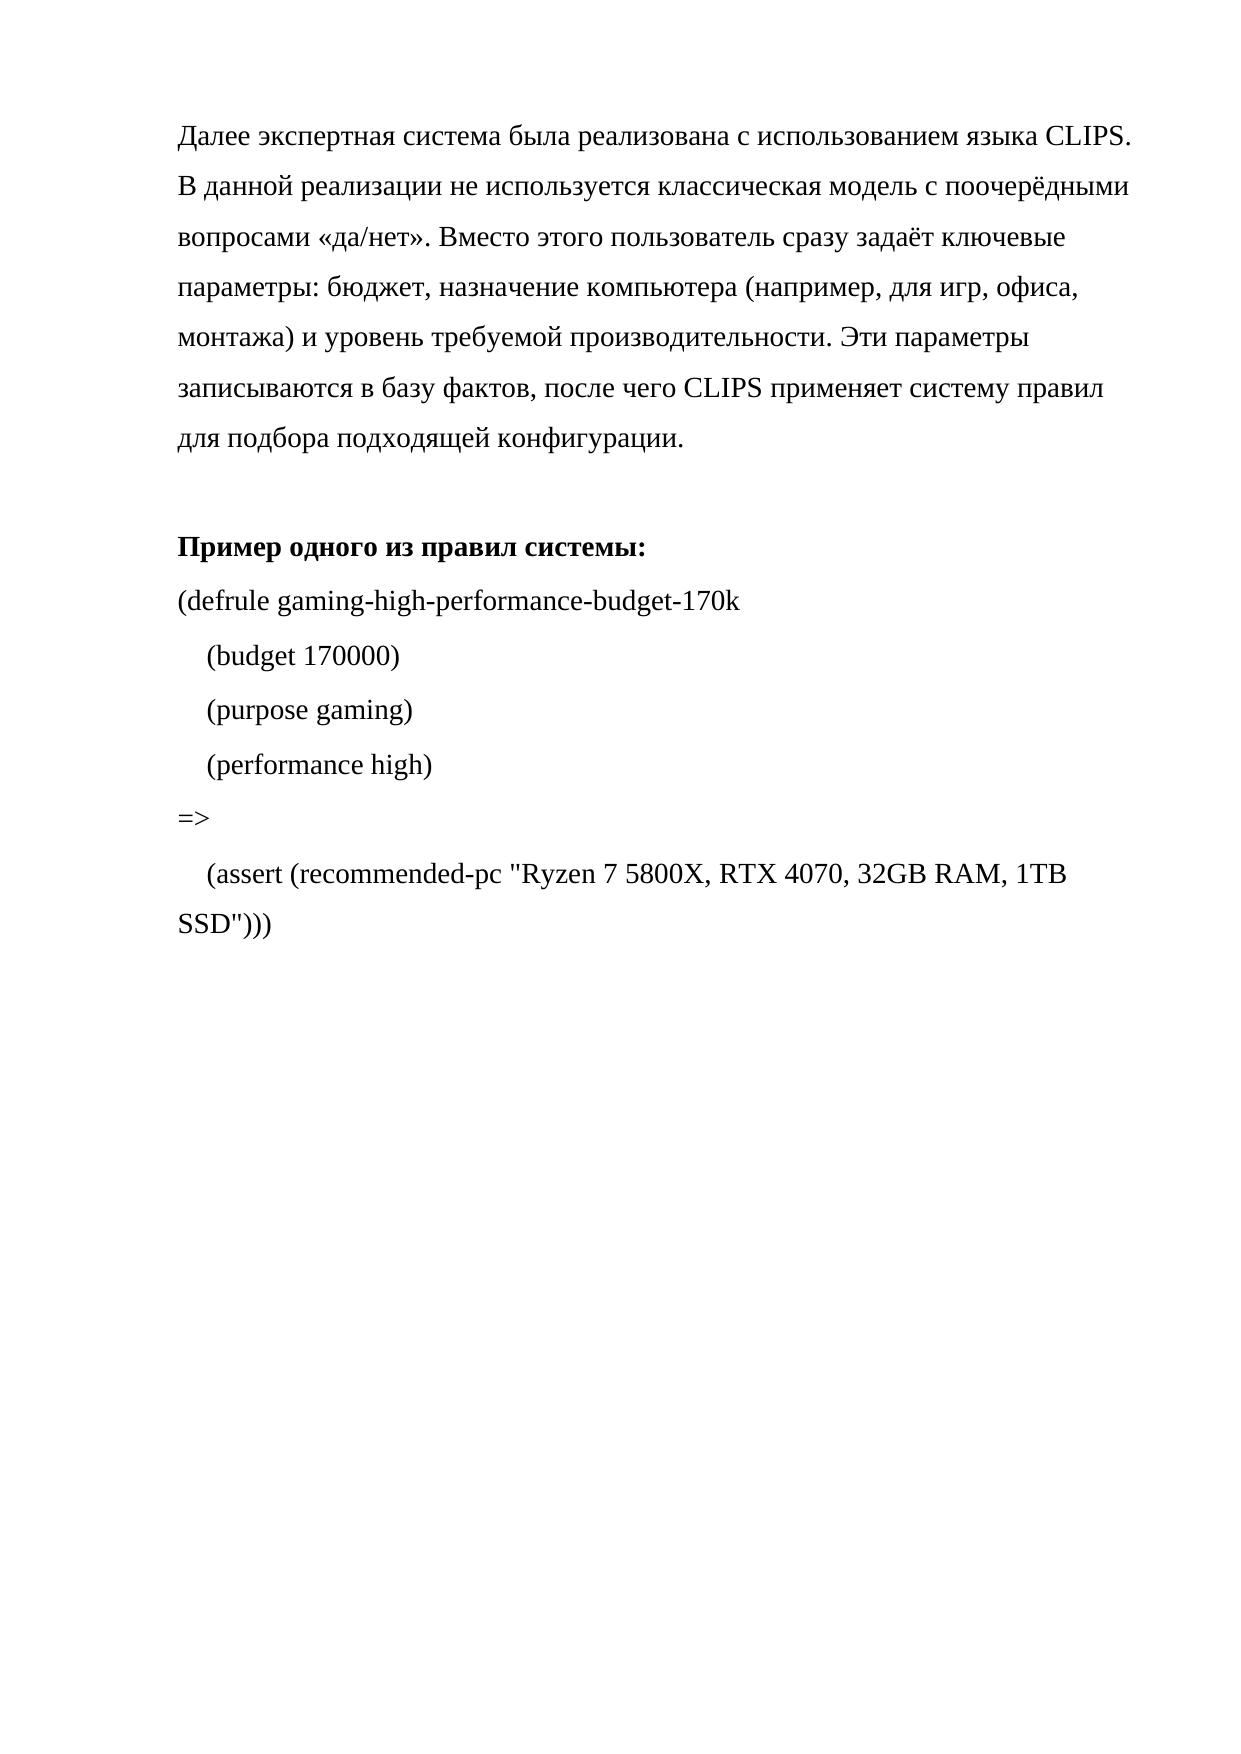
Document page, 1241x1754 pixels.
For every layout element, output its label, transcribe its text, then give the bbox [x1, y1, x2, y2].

text (purpose gaming) [177, 692, 1152, 726]
text Пример одного из правил системы: [177, 529, 1152, 562]
text (performance high) [177, 747, 1152, 780]
text (budget 170000) [177, 638, 1152, 671]
text Далее экспертная система была реализована с использованием языка CLIPS. В данной реализации не используется классическая модель с поочерёдными вопросами «да/нет». Вместо этого пользователь сразу задаёт ключевые параметры: бюджет, назначение компьютера (например, для игр, офиса, монтажа) и уровень требуемой производительности. Эти параметры записываются в базу фактов, после чего CLIPS применяет систему правил для подбора подходящей конфигурации. [177, 118, 1152, 453]
text (defrule gaming-high-performance-budget-170k [177, 583, 1152, 617]
text => [177, 801, 1152, 835]
text (assert (recommended-pc "Ryzen 7 5800X, RTX 4070, 32GB RAM, 1TB SSD"))) [177, 856, 1152, 940]
